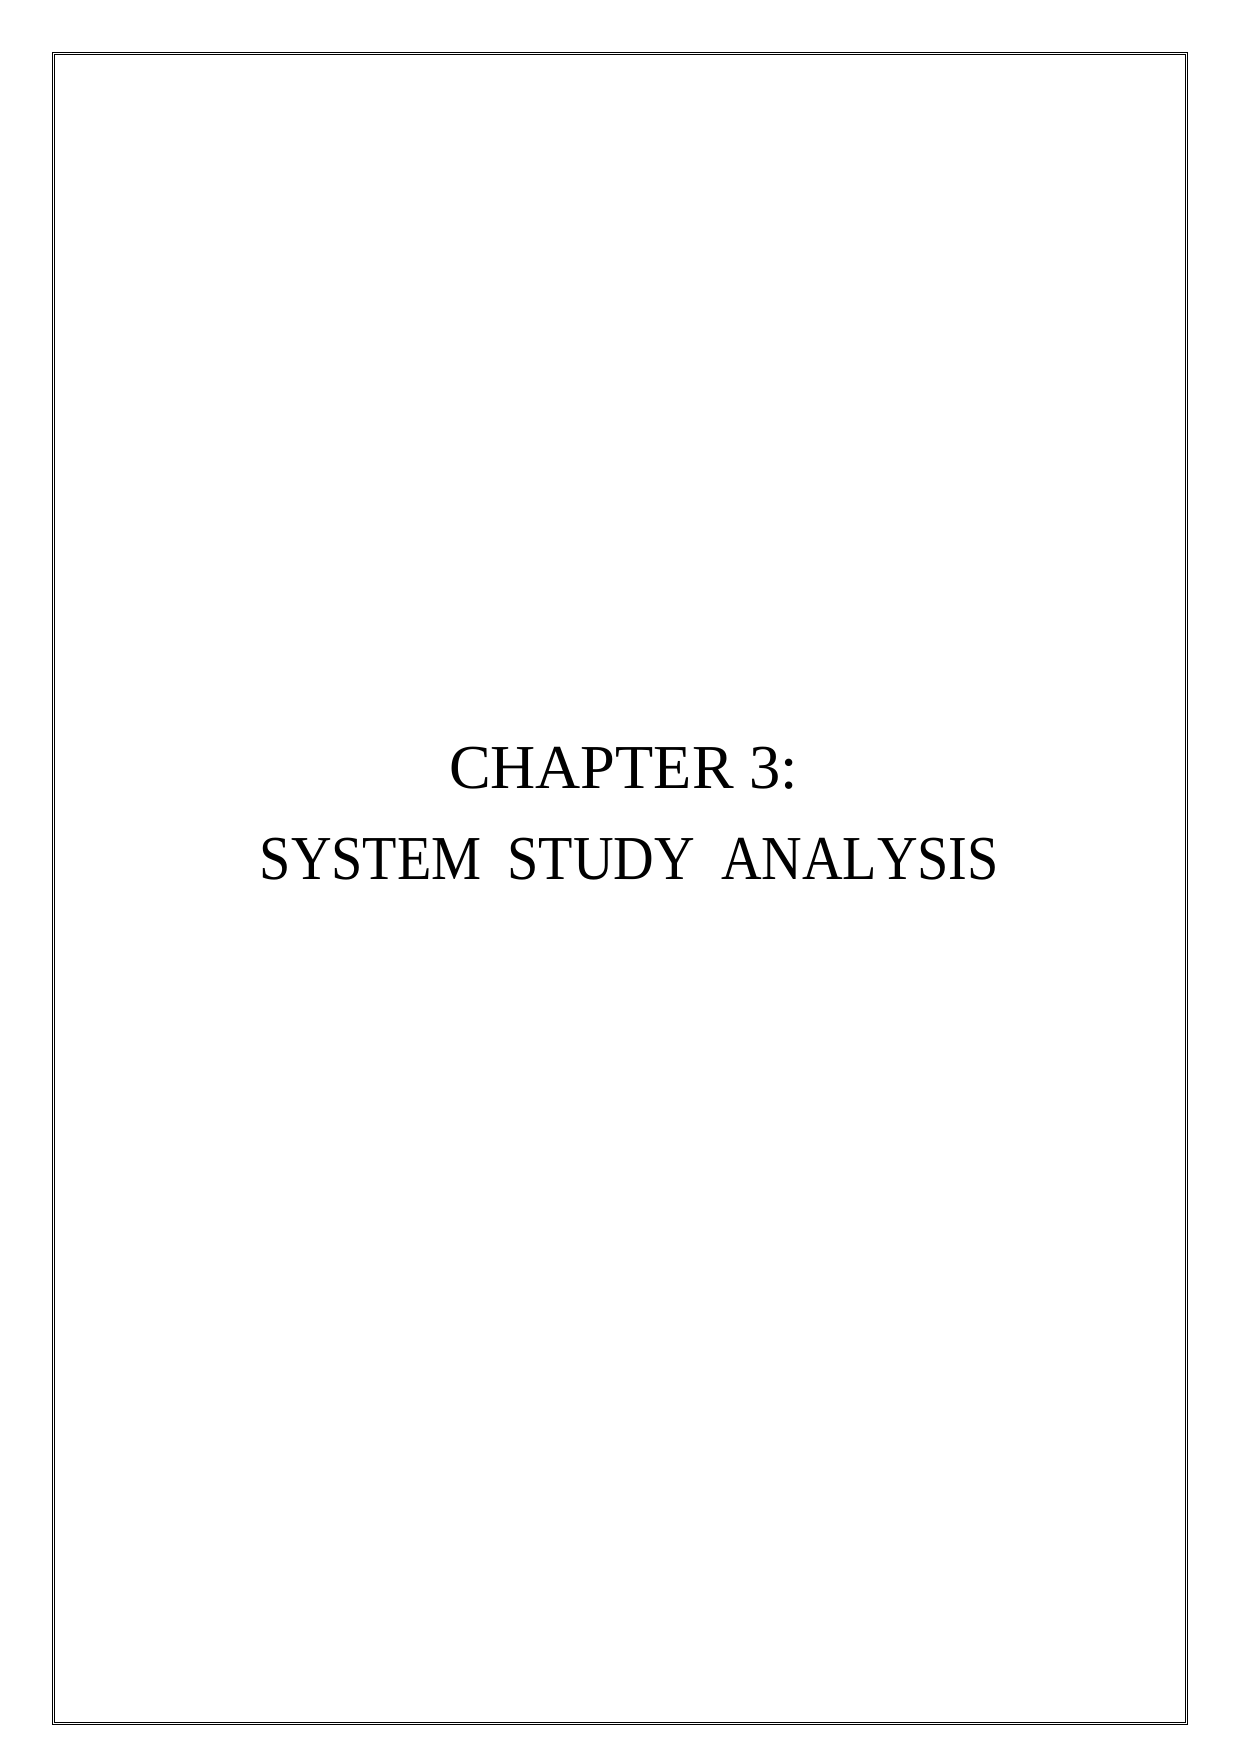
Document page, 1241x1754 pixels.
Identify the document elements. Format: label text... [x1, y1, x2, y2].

subtitle CHAPTER 3: SYSTEM STUDY ANALYSIS [259, 730, 1010, 893]
